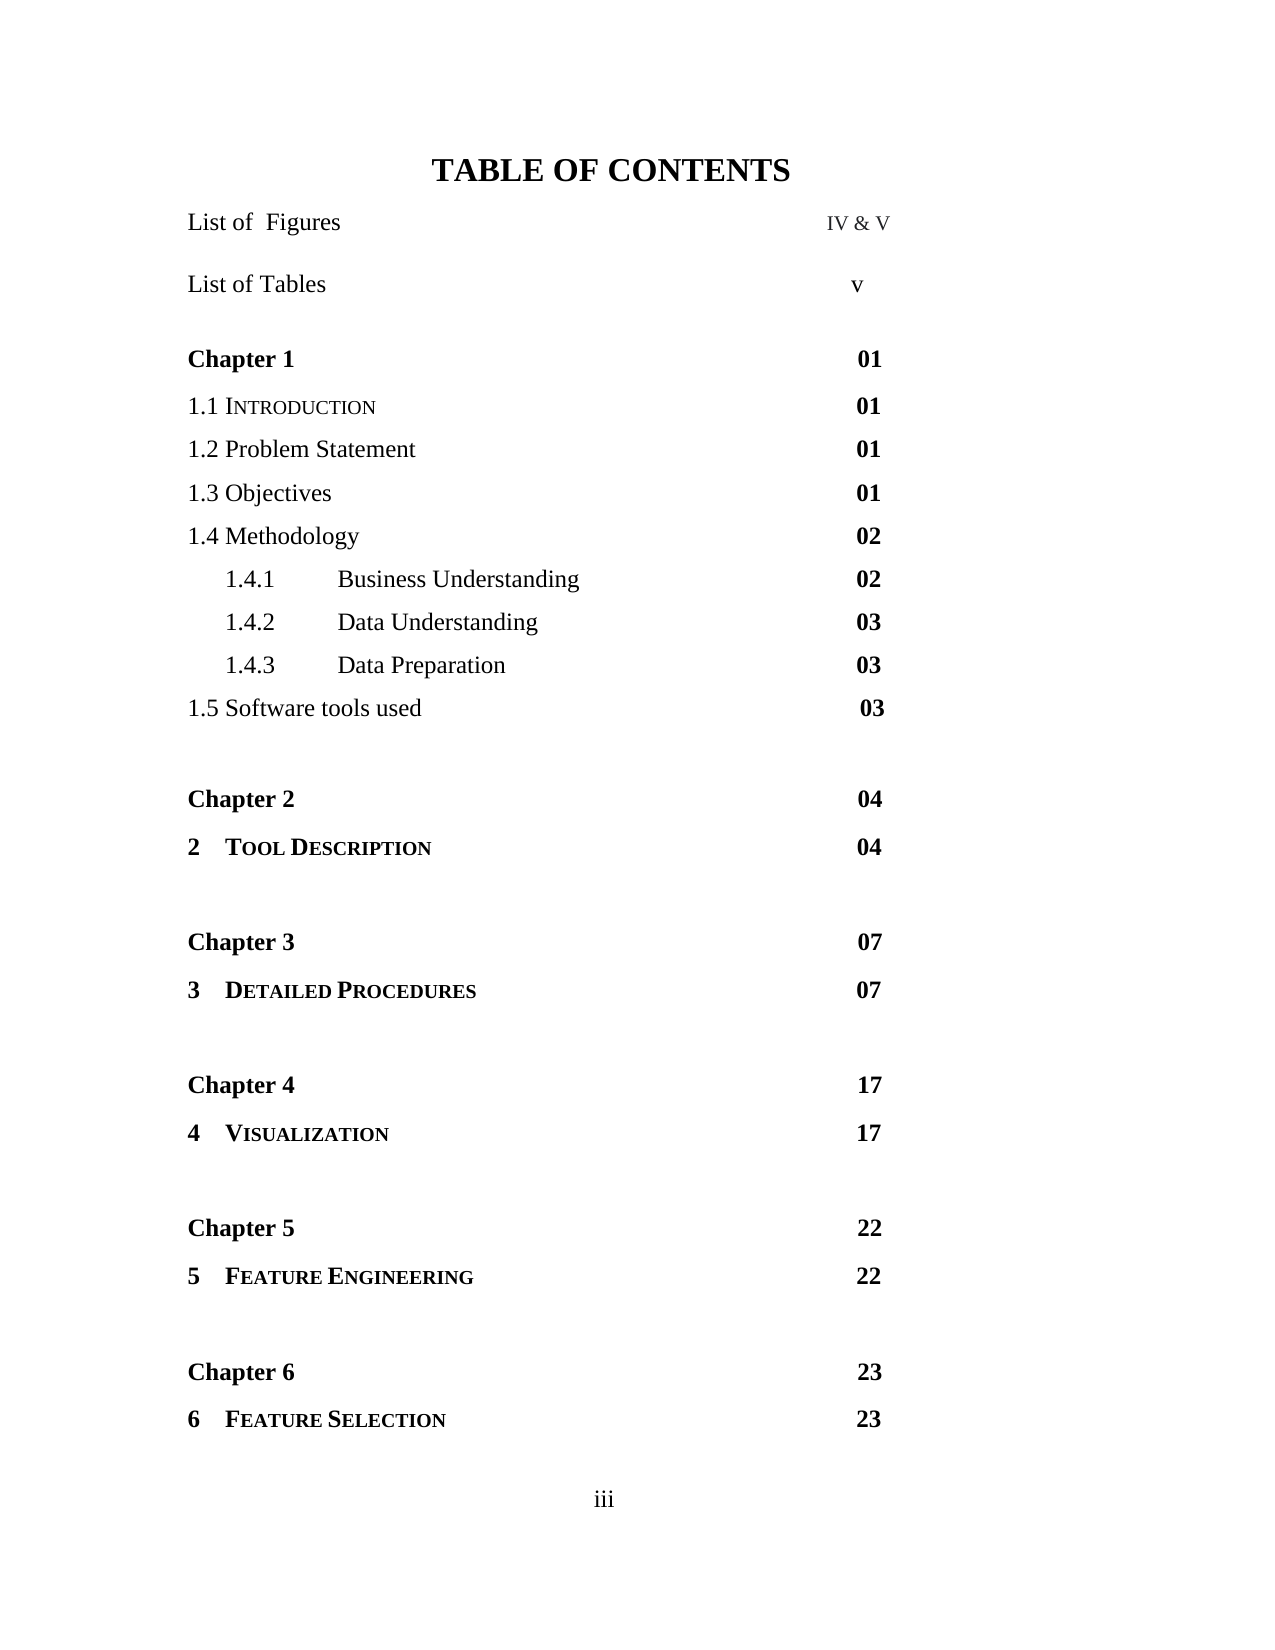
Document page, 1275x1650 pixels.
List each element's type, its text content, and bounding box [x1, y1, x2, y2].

text 1.4.3 Data Preparation 03 [187, 650, 1125, 679]
text Chapter 4 17 [187, 1070, 1125, 1099]
text Chapter 5 22 [187, 1213, 1125, 1242]
list VISUALIZATION 17 [187, 1118, 1125, 1147]
list Problem Statement 01 [187, 434, 1125, 463]
list INTRODUCTION 01 [187, 391, 1125, 420]
list FEATURE ENGINEERING 22 [187, 1261, 1125, 1290]
text Chapter 2 04 [187, 784, 1125, 813]
list Software tools used 03 [187, 693, 1125, 722]
text 1.4.1 Business Understanding 02 [187, 564, 1125, 593]
list Objectives 01 [187, 478, 1125, 506]
list DETAILED PROCEDURES 07 [187, 975, 1125, 1004]
text Chapter 3 07 [187, 927, 1125, 956]
text Chapter 6 23 [187, 1357, 1125, 1385]
text Chapter 1 01 [187, 344, 1125, 372]
text 1.4.2 Data Understanding 03 [187, 607, 1125, 636]
list FEATURE SELECTION 23 [187, 1404, 1125, 1433]
list TOOL DESCRIPTION 04 [187, 832, 1125, 861]
list Methodology 02 [187, 521, 1125, 549]
